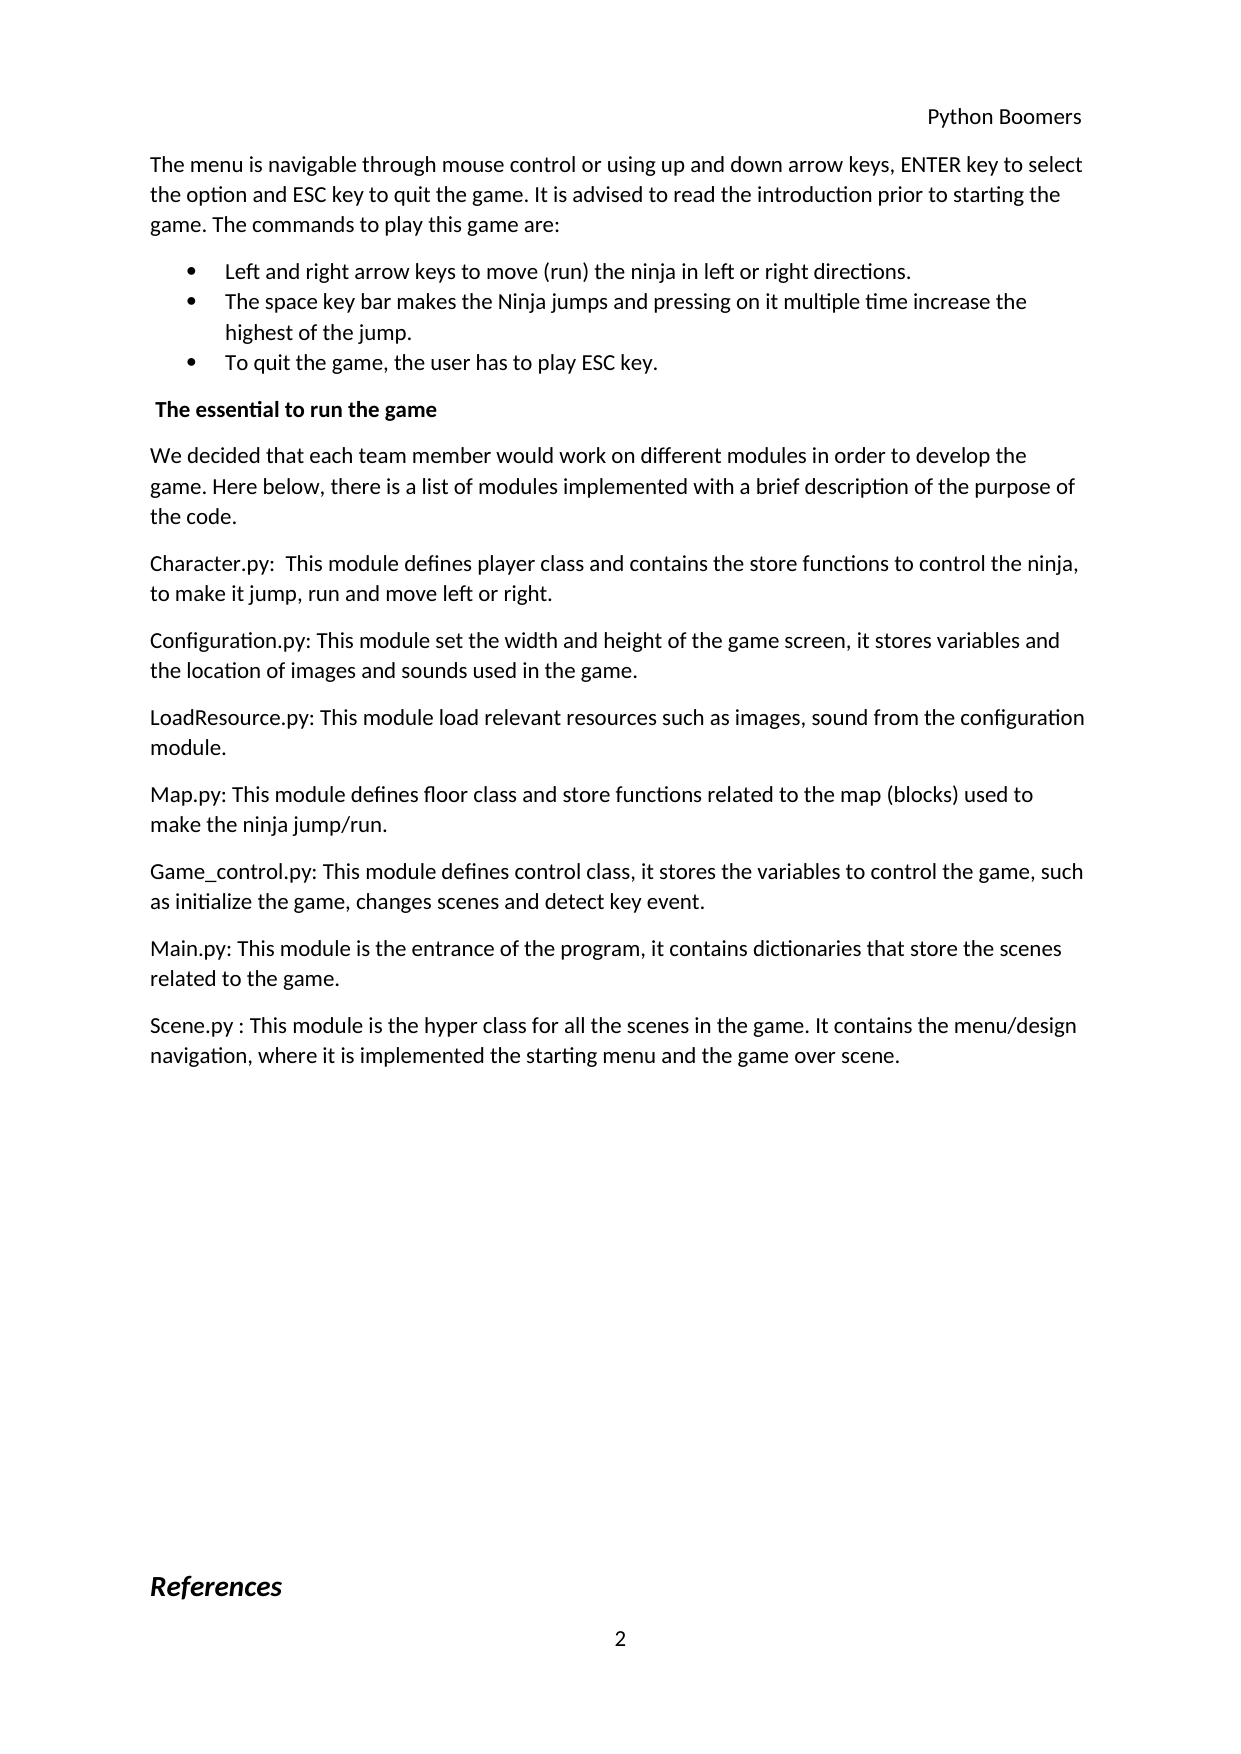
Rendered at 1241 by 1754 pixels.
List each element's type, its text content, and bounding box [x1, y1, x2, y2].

text Main.py: This module is the entrance of the program, it contains dictionaries that store the scenes related to the game. [150, 934, 1090, 993]
list To quit the game, the user has to play ESC key. [187, 348, 1090, 376]
text The essential to run the game [150, 395, 1090, 423]
text Scene.py : This module is the hyper class for all the scenes in the game. It contains the menu/design navigation, where it is implemented the starting menu and the game over scene. [150, 1011, 1090, 1070]
text Configuration.py: This module set the width and height of the game screen, it stores variables and the location of images and sounds used in the game. [150, 626, 1090, 684]
list Left and right arrow keys to move (run) the ninja in left or right directions. [187, 257, 1090, 285]
text LoadResource.py: This module load relevant resources such as images, sound from the configuration module. [150, 703, 1090, 761]
text References [150, 1568, 1090, 1604]
text Game_control.py: This module defines control class, it stores the variables to control the game, such as initialize the game, changes scenes and detect key event. [150, 857, 1090, 916]
text Character.py: This module defines player class and contains the store functions to control the ninja, to make it jump, run and move left or right. [150, 549, 1090, 607]
text Map.py: This module defines floor class and store functions related to the map (blocks) used to make the ninja jump/run. [150, 780, 1090, 838]
text We decided that each team member would work on different modules in order to develop the game. Here below, there is a list of modules implemented with a brief description of the purpose of the code. [150, 442, 1090, 530]
text The menu is navigable through mouse control or using up and down arrow keys, ENTER key to select the option and ESC key to quit the game. It is advised to read the introduction prior to starting the game. The commands to play this game are: [150, 150, 1090, 238]
list The space key bar makes the Ninja jumps and pressing on it multiple time increase the highest of the jump. [187, 287, 1090, 346]
